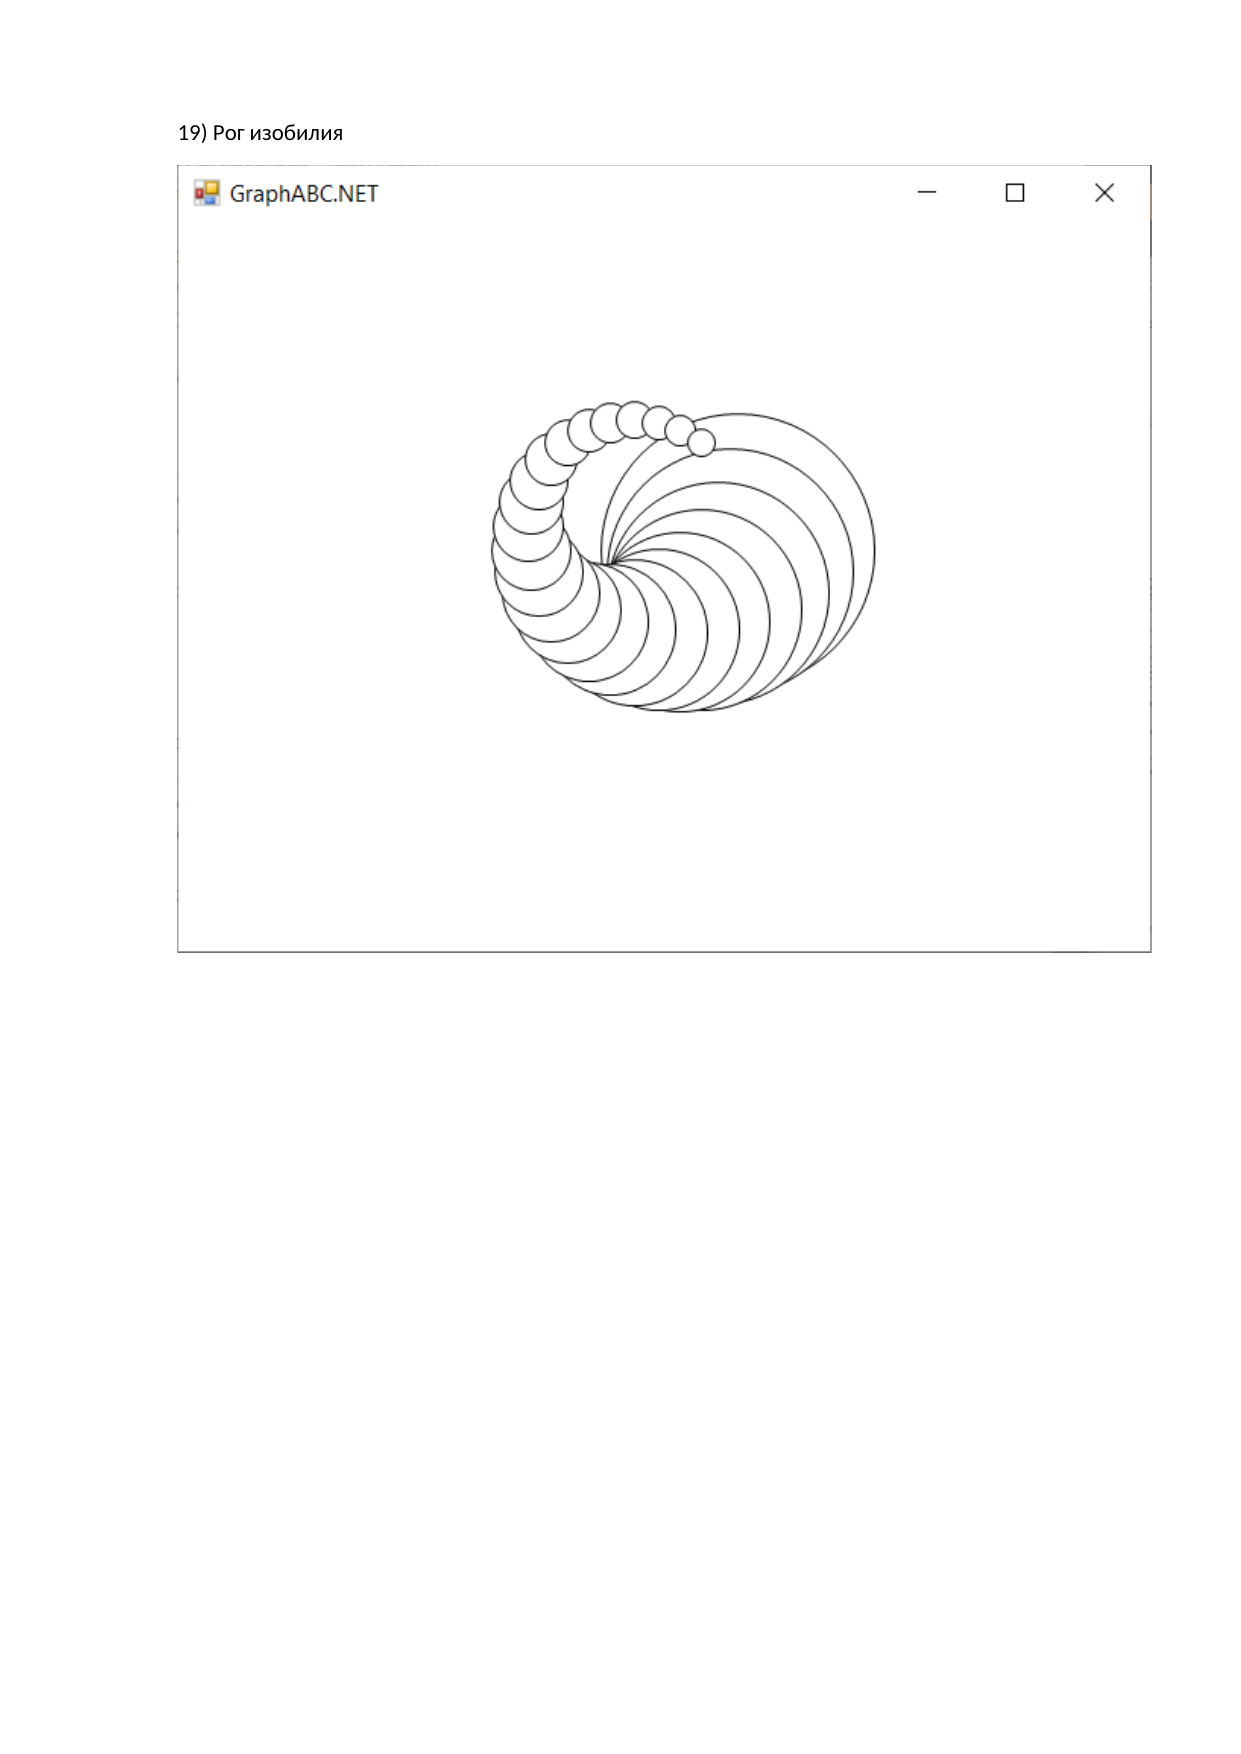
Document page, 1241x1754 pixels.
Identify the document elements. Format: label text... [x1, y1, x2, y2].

picture [177, 165, 1152, 953]
text 19) Рог изобилия [177, 118, 1152, 146]
